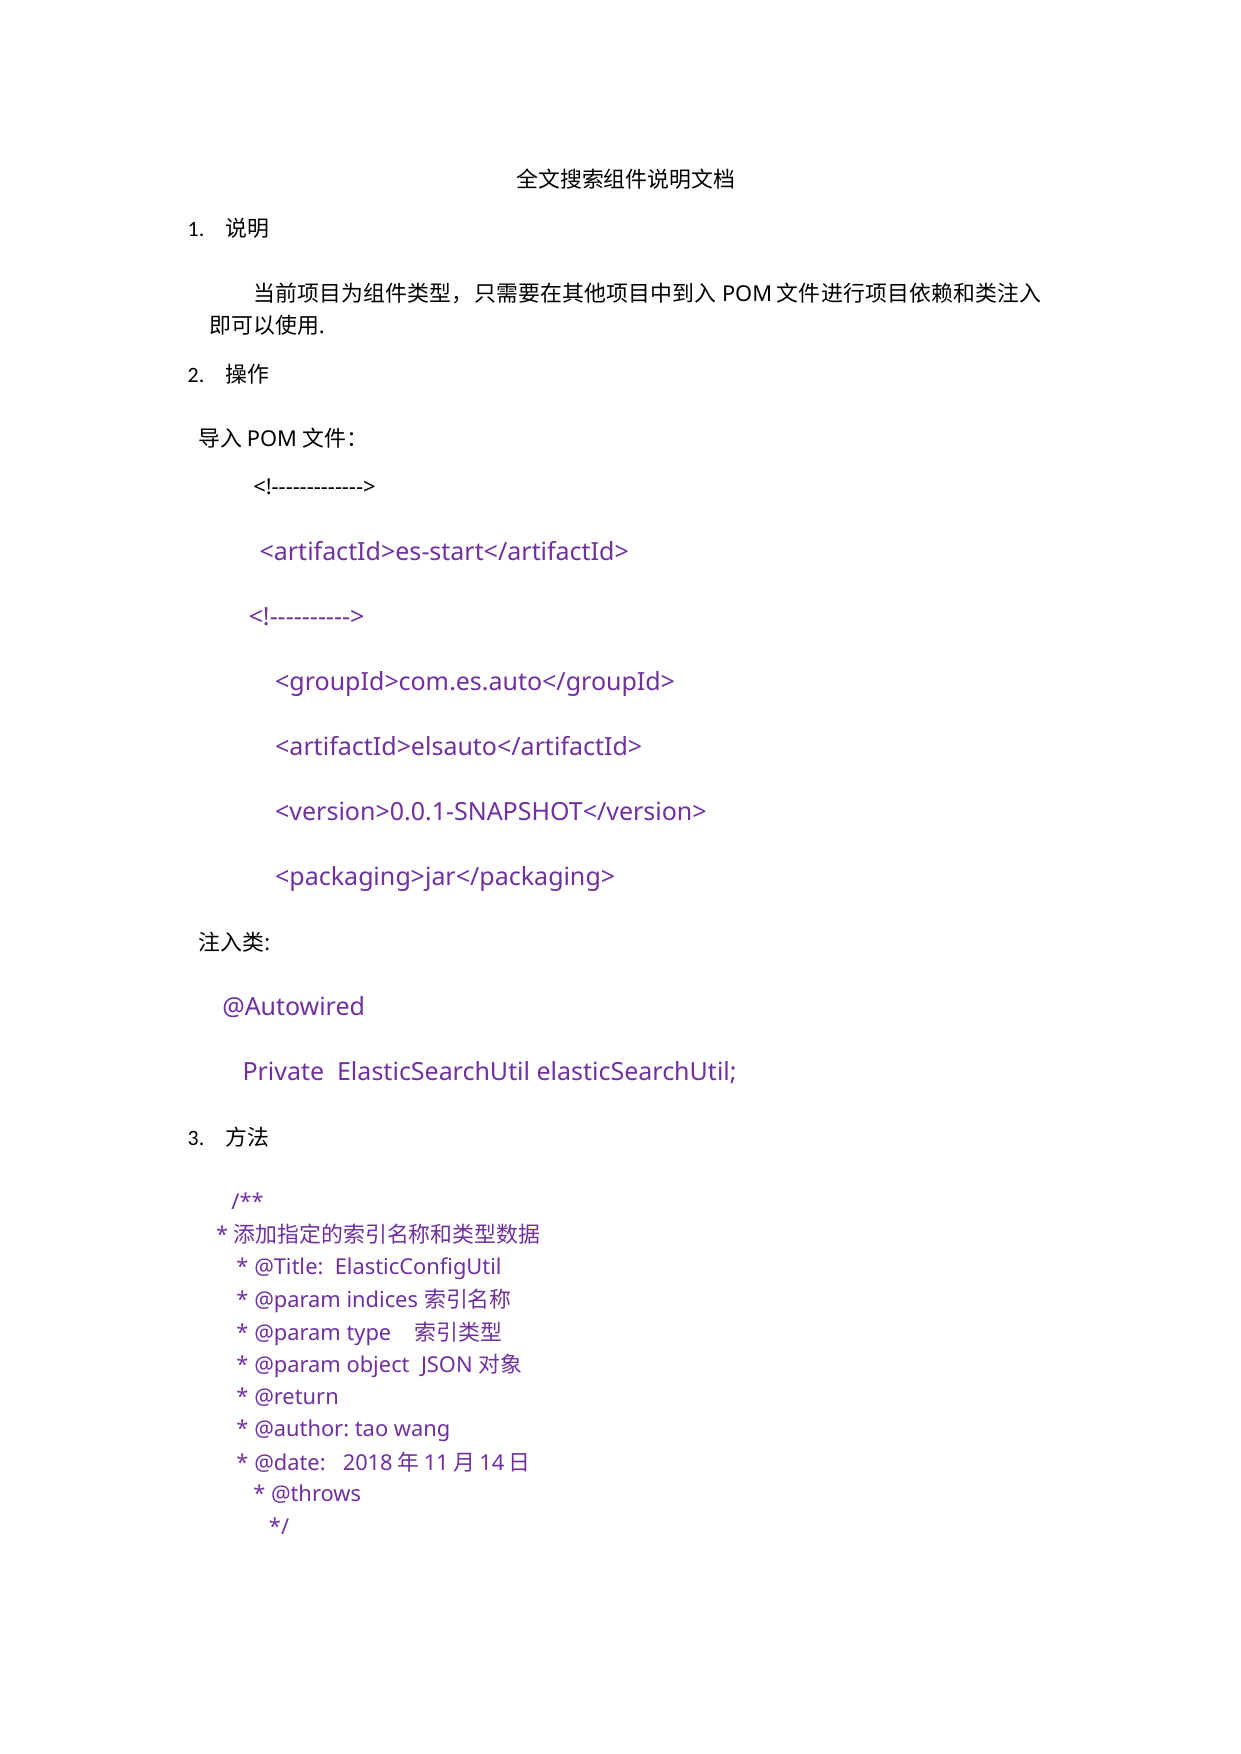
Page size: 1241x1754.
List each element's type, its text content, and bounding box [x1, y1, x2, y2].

text <version>0.0.1-SNAPSHOT</version> [198, 779, 1042, 844]
list * @param indices 索引名称 [225, 1282, 1053, 1314]
list * @param object JSON 对象 [225, 1347, 1053, 1379]
text /** [187, 1184, 1053, 1217]
text 导入POM 文件： [198, 421, 1042, 454]
list * @param type 索引类型 [225, 1314, 1053, 1347]
text * @throws [187, 1477, 1053, 1509]
text <packaging>jar</packaging> [198, 844, 1042, 909]
text <groupId>com.es.auto</groupId> [198, 649, 1042, 714]
list * @return [225, 1379, 1053, 1412]
list 方法 [187, 1120, 1042, 1152]
text 全文搜索组件说明文档 [198, 162, 1053, 194]
list 操作 [187, 357, 1042, 389]
text <!----------> [198, 584, 1042, 649]
text Private ElasticSearchUtil elasticSearchUtil; [198, 1039, 1042, 1104]
list * @author: tao wang [225, 1412, 1053, 1444]
list 说明 [187, 211, 1053, 243]
text 当前项目为组件类型，只需要在其他项目中到入POM文件进行项目依赖和类注入即可以使用. [209, 275, 1042, 340]
text <!-------------> [198, 470, 1042, 502]
text @Autowired [198, 974, 1042, 1039]
list * @Title: ElasticConfigUtil [225, 1249, 1053, 1282]
text * 添加指定的索引名称和类型数据 [187, 1217, 1053, 1249]
text 注入类: [198, 925, 1042, 957]
text <artifactId>es-start</artifactId> [198, 519, 1042, 584]
list */ [225, 1509, 1053, 1542]
list * @date: 2018年11月14日 [225, 1444, 1053, 1477]
text <artifactId>elsauto</artifactId> [198, 714, 1042, 779]
